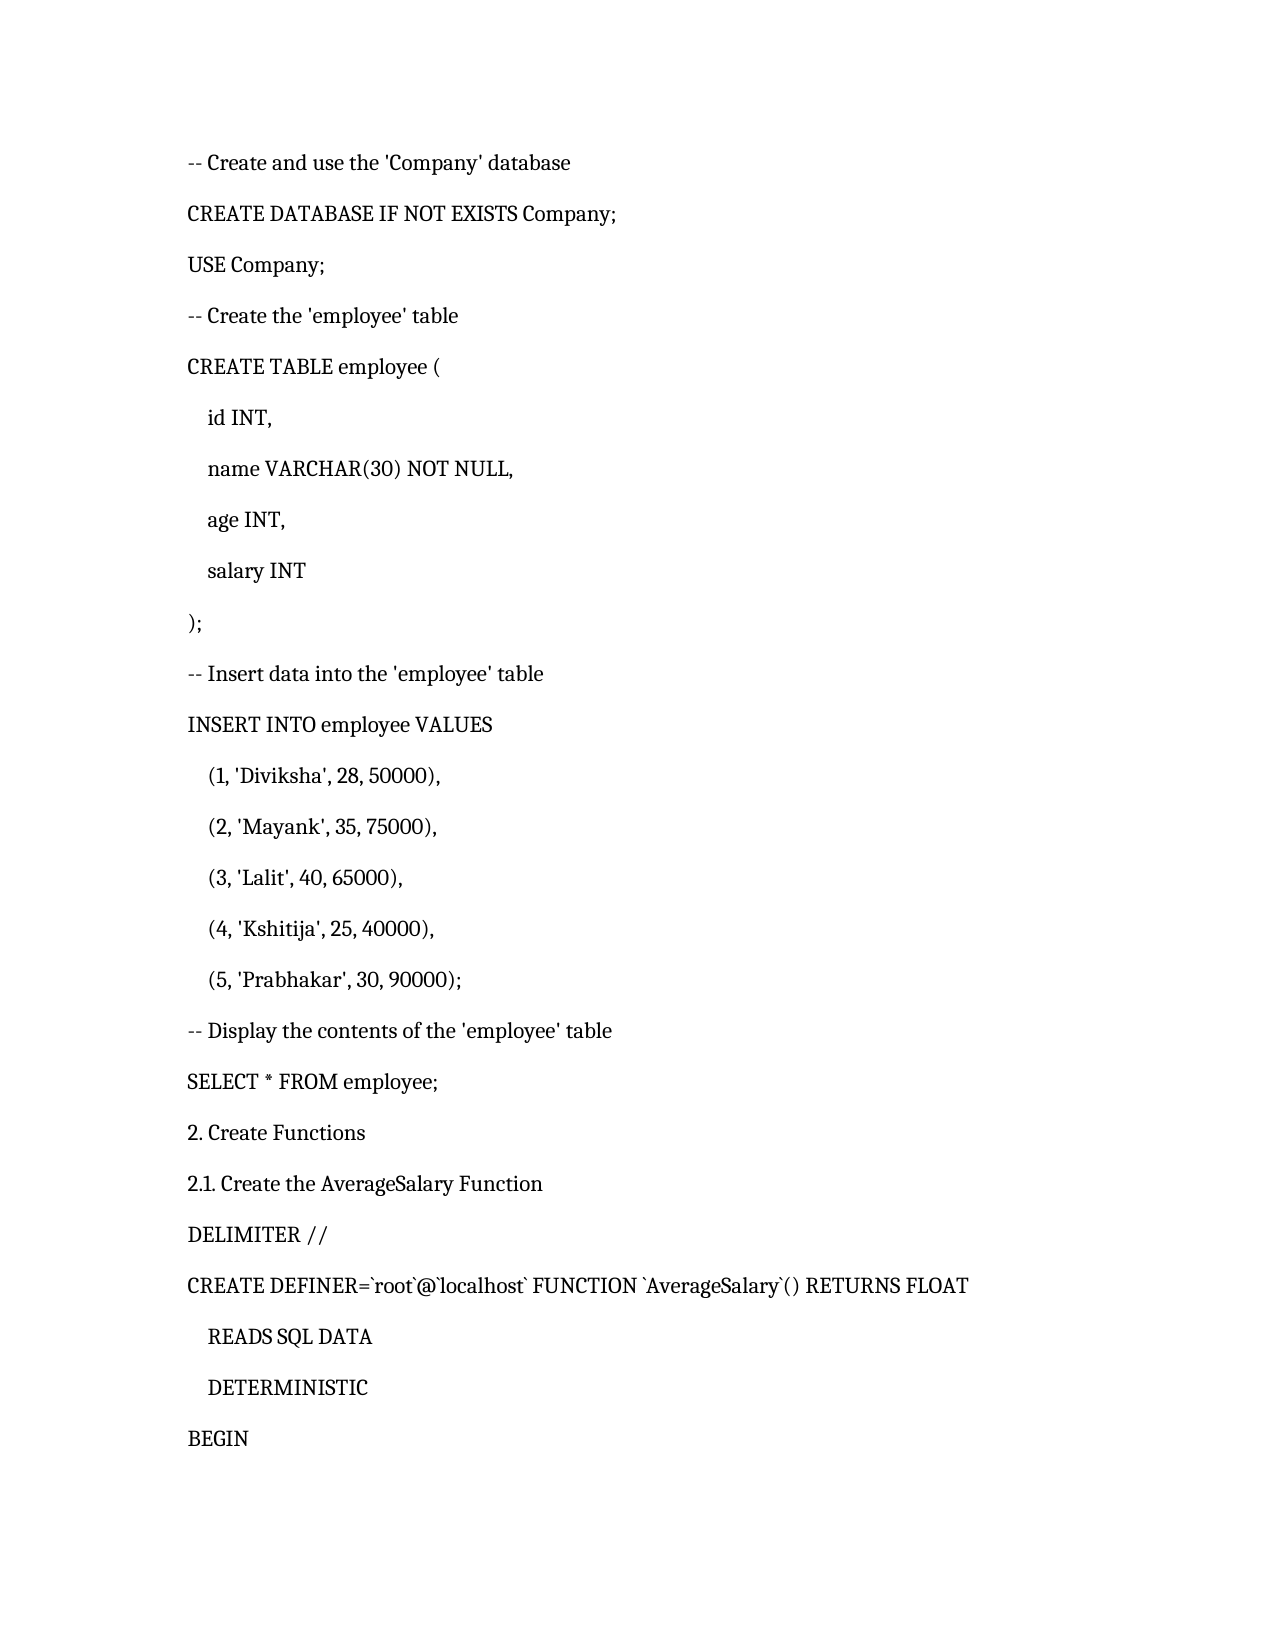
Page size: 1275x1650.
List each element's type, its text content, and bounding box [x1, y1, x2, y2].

text CREATE DATABASE IF NOT EXISTS Company; [187, 201, 1087, 227]
text (5, 'Prabhakar', 30, 90000); [187, 967, 1087, 993]
text SELECT * FROM employee; [187, 1069, 1087, 1095]
text -- Insert data into the 'employee' table [187, 660, 1087, 687]
text name VARCHAR(30) NOT NULL, [187, 456, 1087, 483]
text USE Company; [187, 252, 1087, 278]
text READS SQL DATA [187, 1324, 1087, 1350]
text age INT, [187, 507, 1087, 534]
text -- Display the contents of the 'employee' table [187, 1018, 1087, 1044]
text (4, 'Kshitija', 25, 40000), [187, 916, 1087, 942]
text 2. Create Functions [187, 1120, 1087, 1146]
text -- Create and use the 'Company' database [187, 150, 1087, 176]
text CREATE DEFINER=`root`@`localhost` FUNCTION `AverageSalary`() RETURNS FLOAT [187, 1273, 1087, 1299]
text ); [187, 609, 1087, 636]
text DETERMINISTIC [187, 1375, 1087, 1401]
text (3, 'Lalit', 40, 65000), [187, 864, 1087, 891]
text (2, 'Mayank', 35, 75000), [187, 813, 1087, 840]
text DELIMITER // [187, 1222, 1087, 1248]
text 2.1. Create the AverageSalary Function [187, 1171, 1087, 1197]
text INSERT INTO employee VALUES [187, 711, 1087, 738]
text CREATE TABLE employee ( [187, 354, 1087, 381]
text -- Create the 'employee' table [187, 303, 1087, 329]
text salary INT [187, 558, 1087, 585]
text (1, 'Diviksha', 28, 50000), [187, 762, 1087, 789]
text id INT, [187, 405, 1087, 432]
text BEGIN [187, 1426, 1087, 1452]
